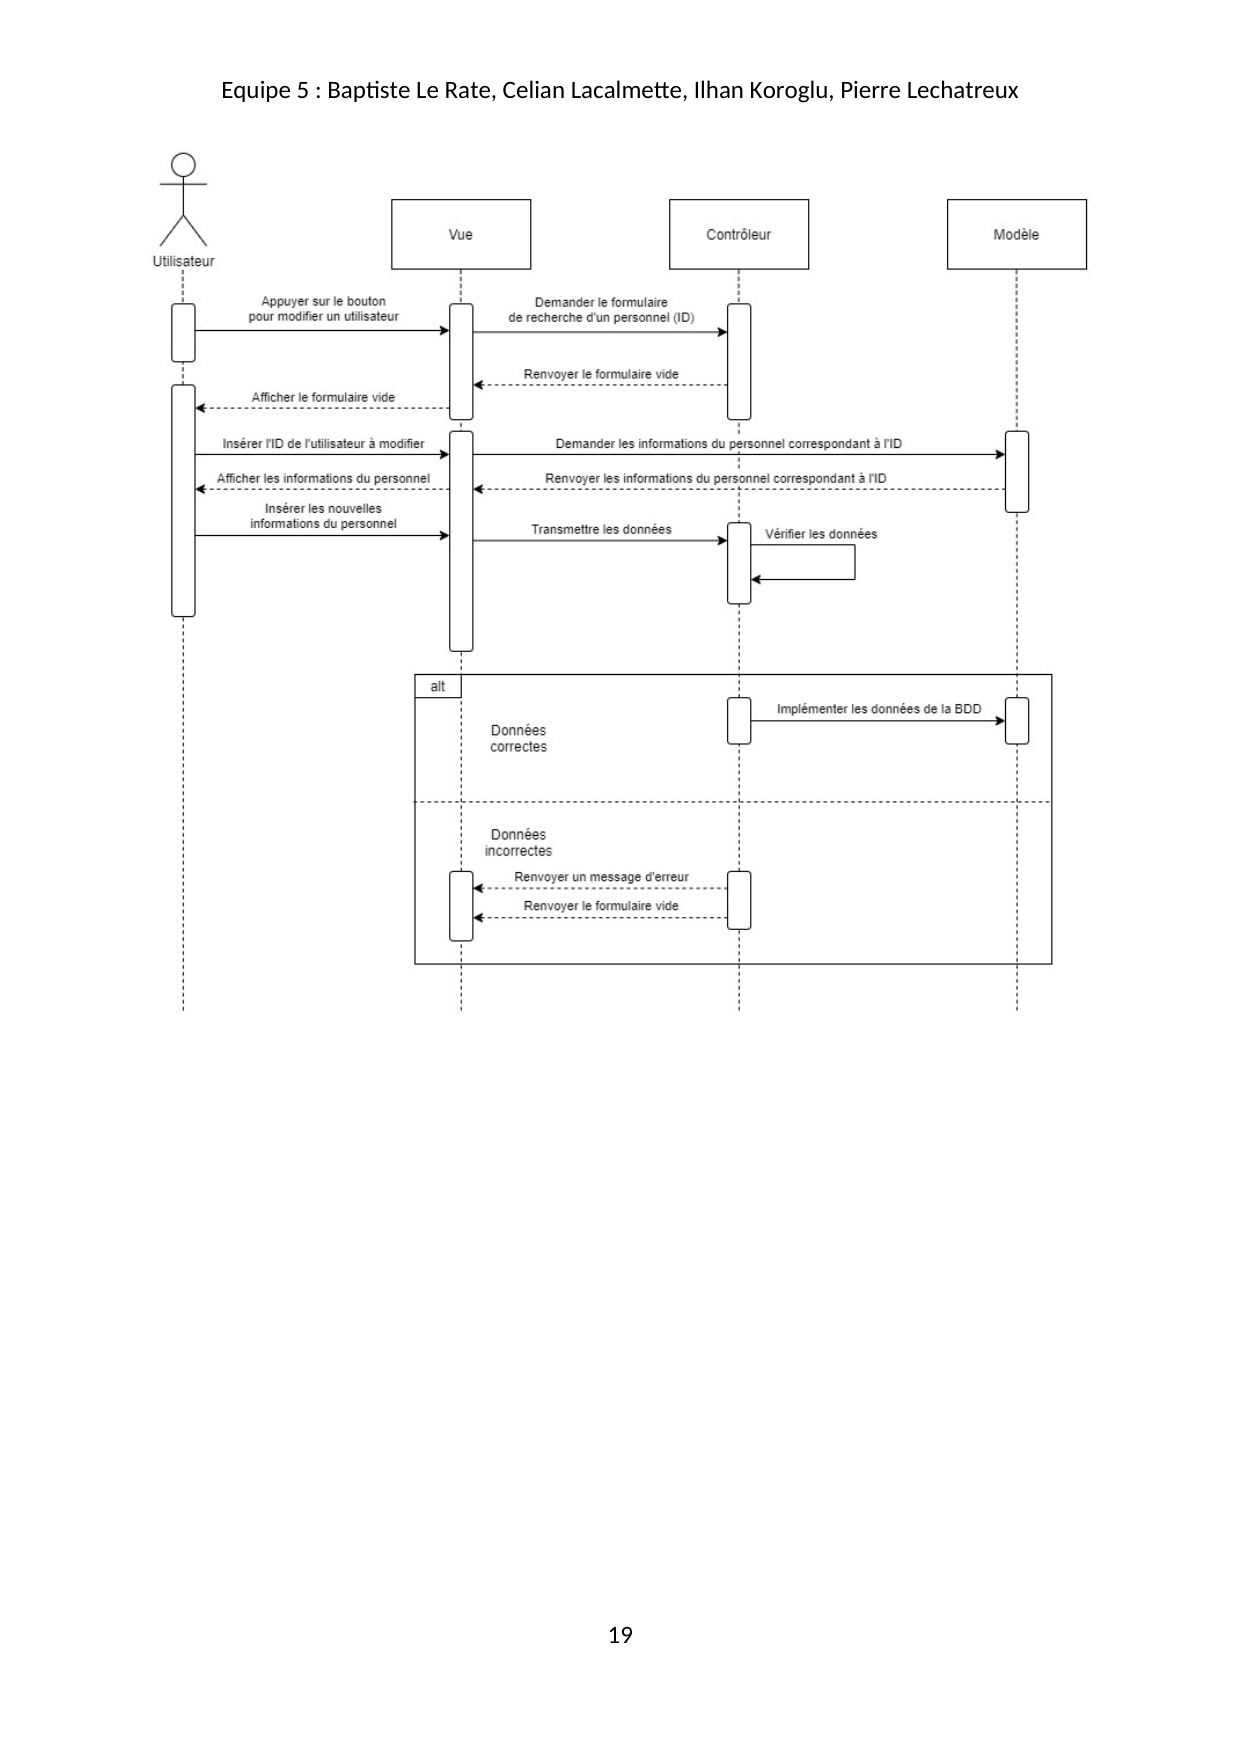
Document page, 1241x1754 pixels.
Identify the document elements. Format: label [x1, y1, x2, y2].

picture [147, 147, 1093, 1018]
